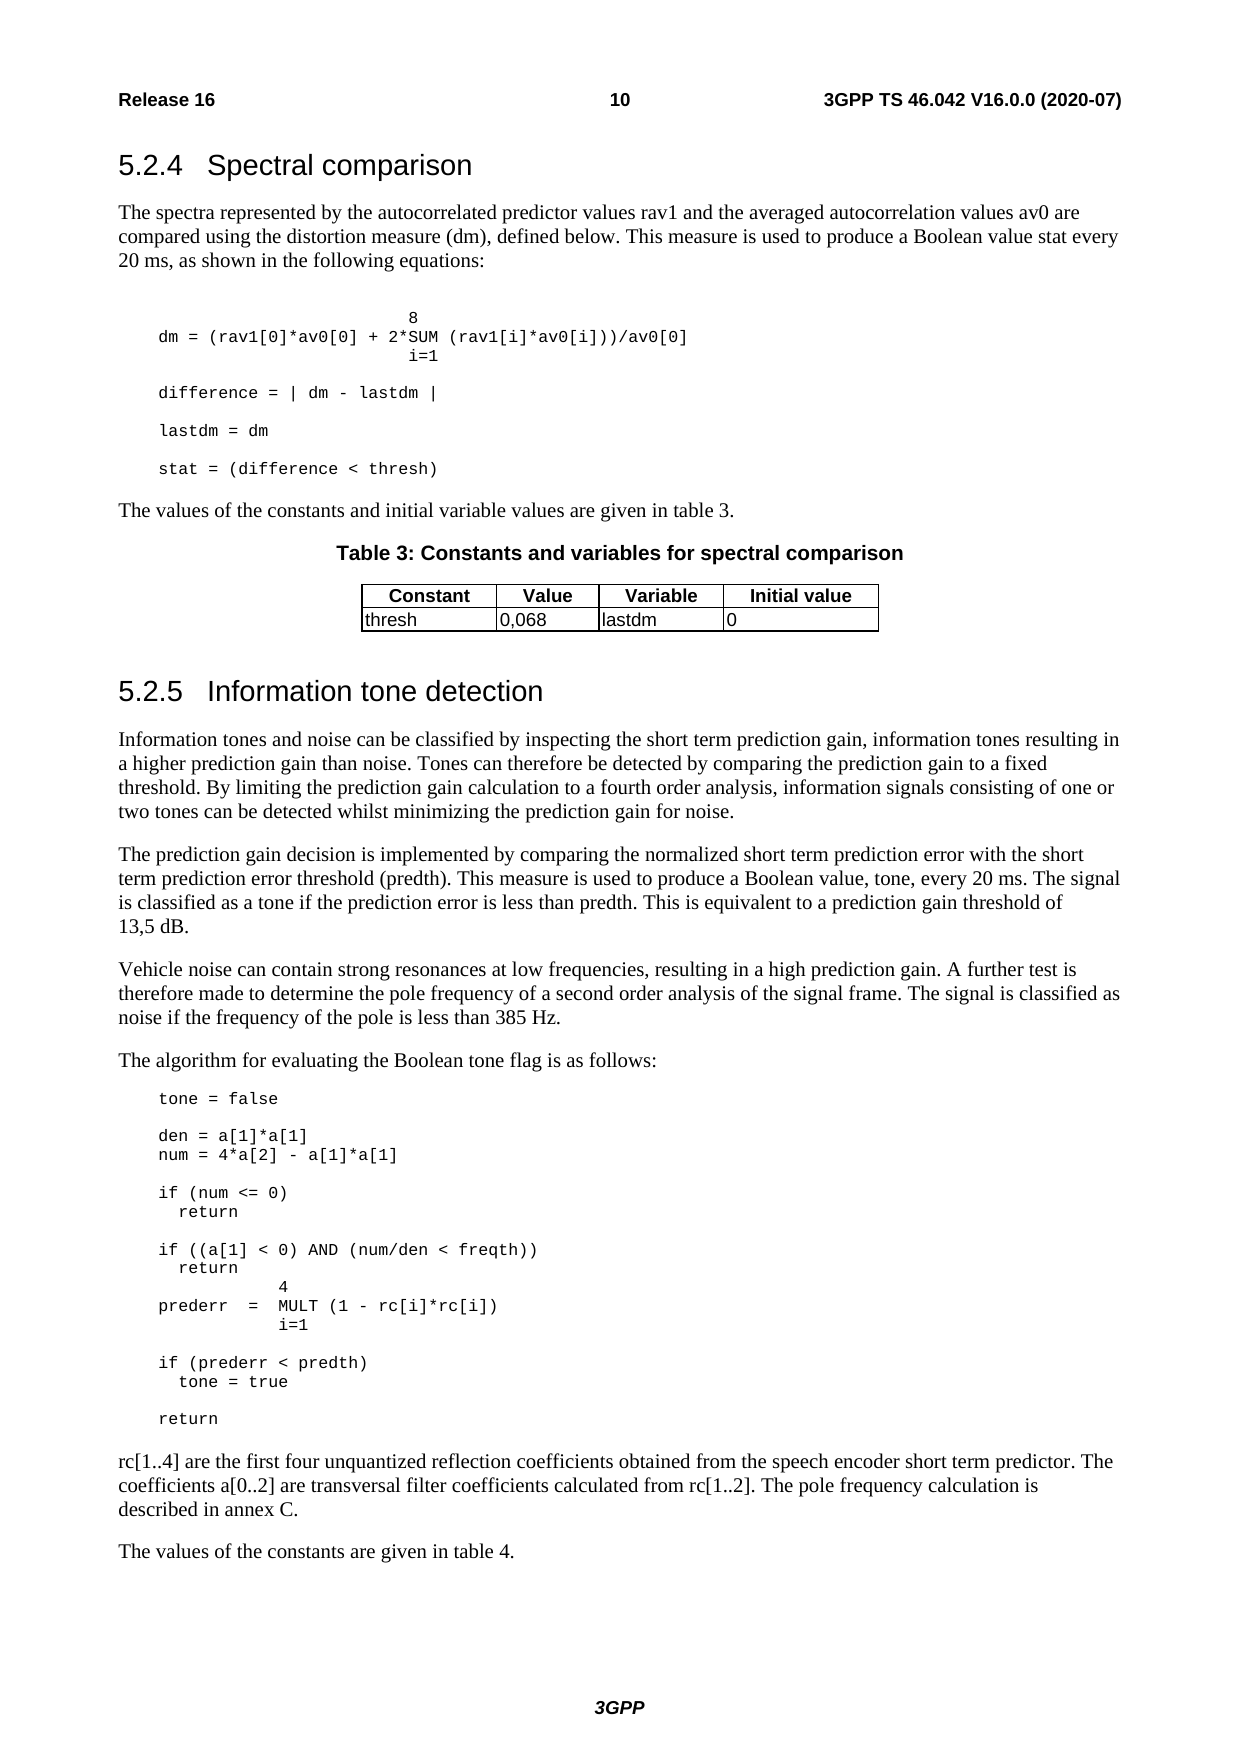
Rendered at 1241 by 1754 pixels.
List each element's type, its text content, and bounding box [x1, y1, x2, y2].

text lastdm = dm [118, 423, 1122, 442]
text The prediction gain decision is implemented by comparing the normalized short term prediction error with the short term prediction error threshold (predth). This measure is used to produce a Boolean value, tone, every 20 ms. The signal is classified as a tone if the prediction error is less than predth. This is equivalent to a prediction gain threshold of 13,5 dB. [118, 842, 1122, 938]
text Vehicle noise can contain strong resonances at low frequencies, resulting in a high prediction gain. A further test is therefore made to determine the pole frequency of a second order analysis of the signal frame. The signal is classified as noise if the frequency of the pole is less than 385 Hz. [118, 957, 1122, 1029]
text prederr = MULT (1 - rc[i]*rc[i]) [118, 1298, 1122, 1317]
text if (num <= 0) [118, 1184, 1122, 1203]
text difference = | dm - lastdm | [118, 385, 1122, 404]
text tone = false [118, 1090, 1122, 1109]
text stat = (difference < thresh) [118, 460, 1122, 479]
table_cell lastdm [600, 608, 723, 630]
text if (prederr < predth) [118, 1354, 1122, 1373]
text den = a[1]*a[1] [118, 1128, 1122, 1147]
text return [118, 1411, 1122, 1430]
text if ((a[1] < 0) AND (num/den < freqth)) [118, 1241, 1122, 1260]
text return [118, 1203, 1122, 1222]
text return [118, 1260, 1122, 1279]
text tone = true [118, 1373, 1122, 1392]
text num = 4*a[2] - a[1]*a[1] [118, 1147, 1122, 1166]
table_cell 0 [724, 608, 878, 630]
text i=1 [118, 1317, 1122, 1335]
text The algorithm for evaluating the Boolean tone flag is as follows: [118, 1047, 1122, 1072]
text rc[1..4] are the first four unquantized reflection coefficients obtained from the speech encoder short term predictor. The coefficients a[0..2] are transversal filter coefficients calculated from rc[1..2]. The pole frequency calculation is described in annex C. [118, 1448, 1122, 1521]
text Table 3: Constants and variables for spectral comparison [118, 541, 1122, 565]
table_header Initial value [724, 585, 878, 607]
table_cell 0,068 [497, 608, 598, 630]
text 4 [118, 1279, 1122, 1298]
text The spectra represented by the autocorrelated predictor values rav1 and the averaged autocorrelation values av0 are compared using the distortion measure (dm), defined below. This measure is used to produce a Boolean value stat every 20 ms, as shown in the following equations: [118, 200, 1122, 272]
text Information tones and noise can be classified by inspecting the short term prediction gain, information tones resulting in a higher prediction gain than noise. Tones can therefore be detected by comparing the prediction gain to a fixed threshold. By limiting the prediction gain calculation to a fourth order analysis, information signals consisting of one or two tones can be detected whilst minimizing the prediction gain for noise. [118, 727, 1122, 823]
table_header Constant [363, 585, 496, 607]
text dm = (rav1[0]*av0[0] + 2*SUM (rav1[i]*av0[i]))/av0[0] [118, 328, 1122, 347]
text The values of the constants and initial variable values are given in table 3. [118, 498, 1122, 522]
table_header Value [497, 585, 598, 607]
table_cell thresh [363, 608, 496, 630]
subtitle 5.2.4 Spectral comparison [118, 147, 1122, 181]
text The values of the constants are given in table 4. [118, 1539, 1122, 1563]
text i=1 [118, 347, 1122, 366]
subtitle 5.2.5 Information tone detection [118, 674, 1122, 708]
text 8 [118, 309, 1122, 328]
table_header Variable [600, 585, 723, 607]
